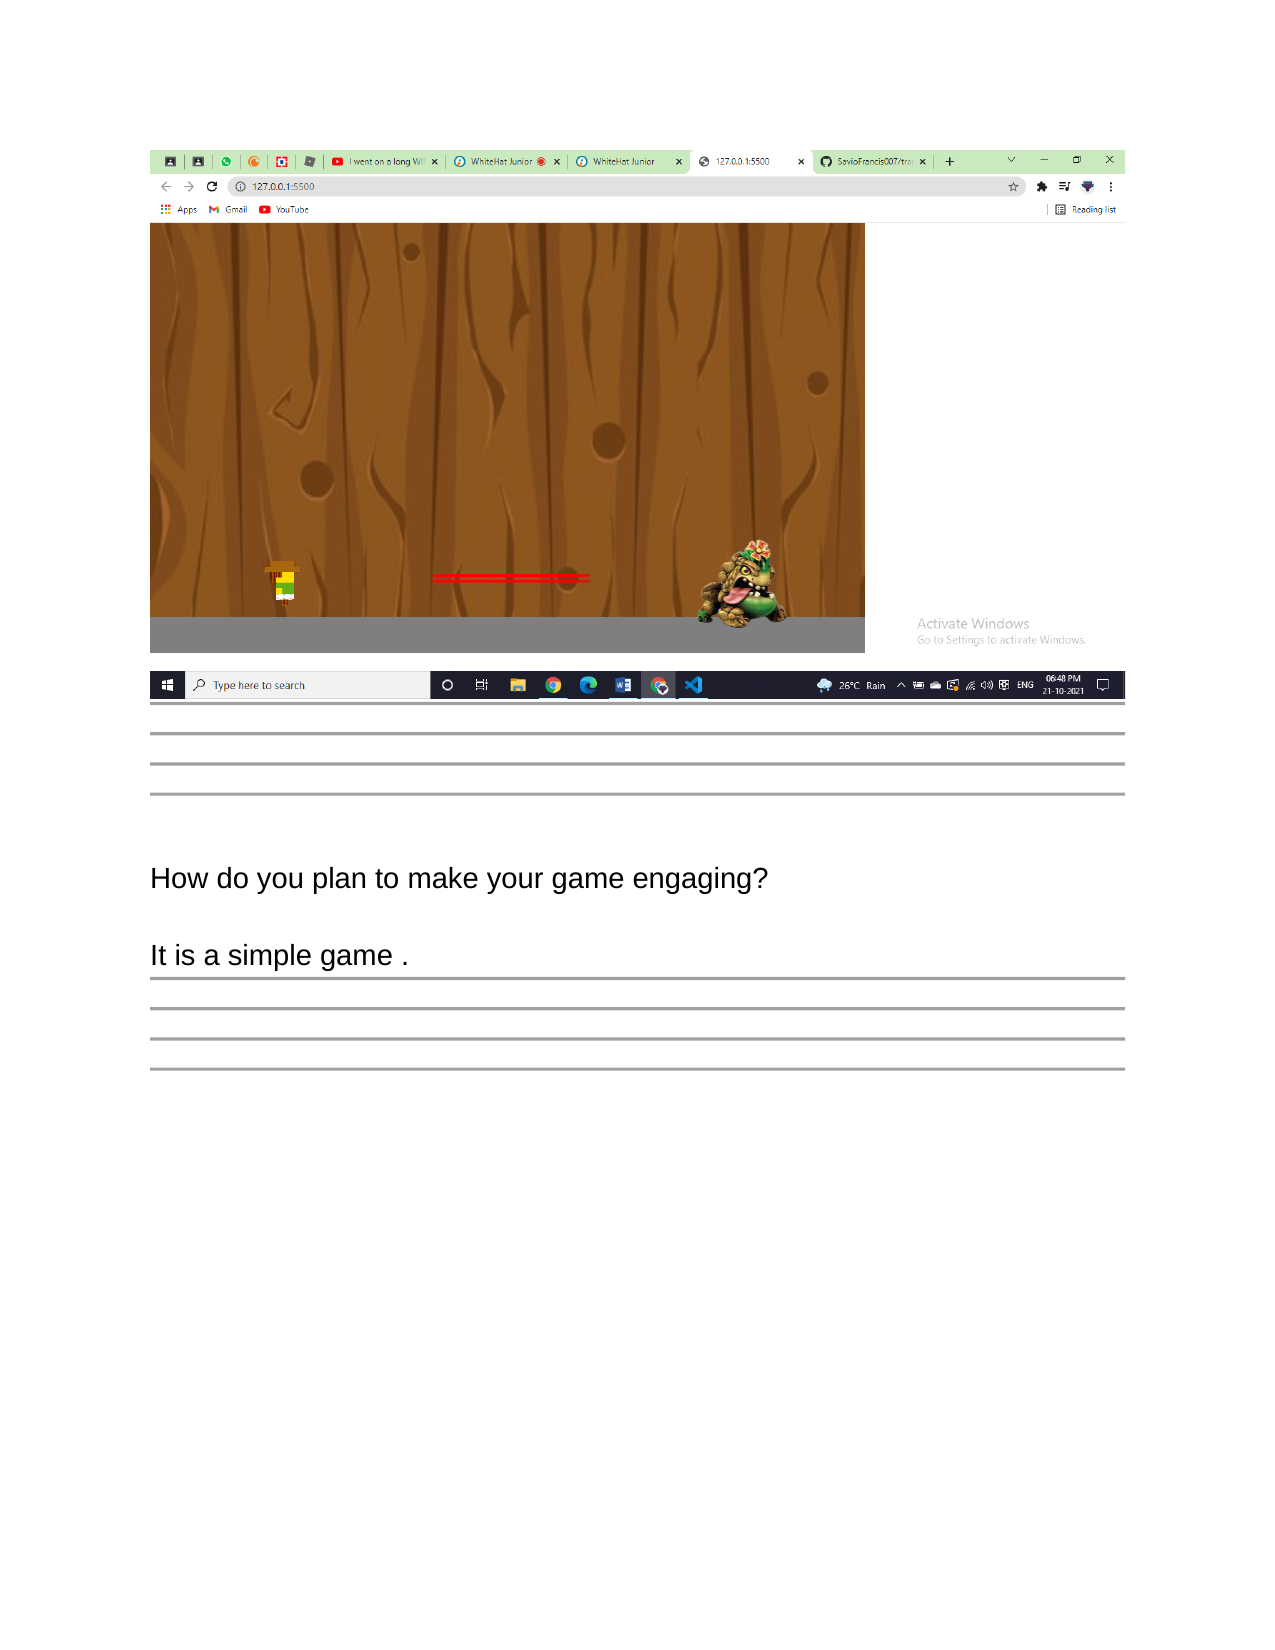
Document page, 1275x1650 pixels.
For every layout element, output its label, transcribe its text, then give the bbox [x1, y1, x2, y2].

picture [150, 150, 1125, 699]
text It is a simple game . [150, 938, 1125, 972]
text How do you plan to make your game engaging? [150, 861, 1125, 895]
